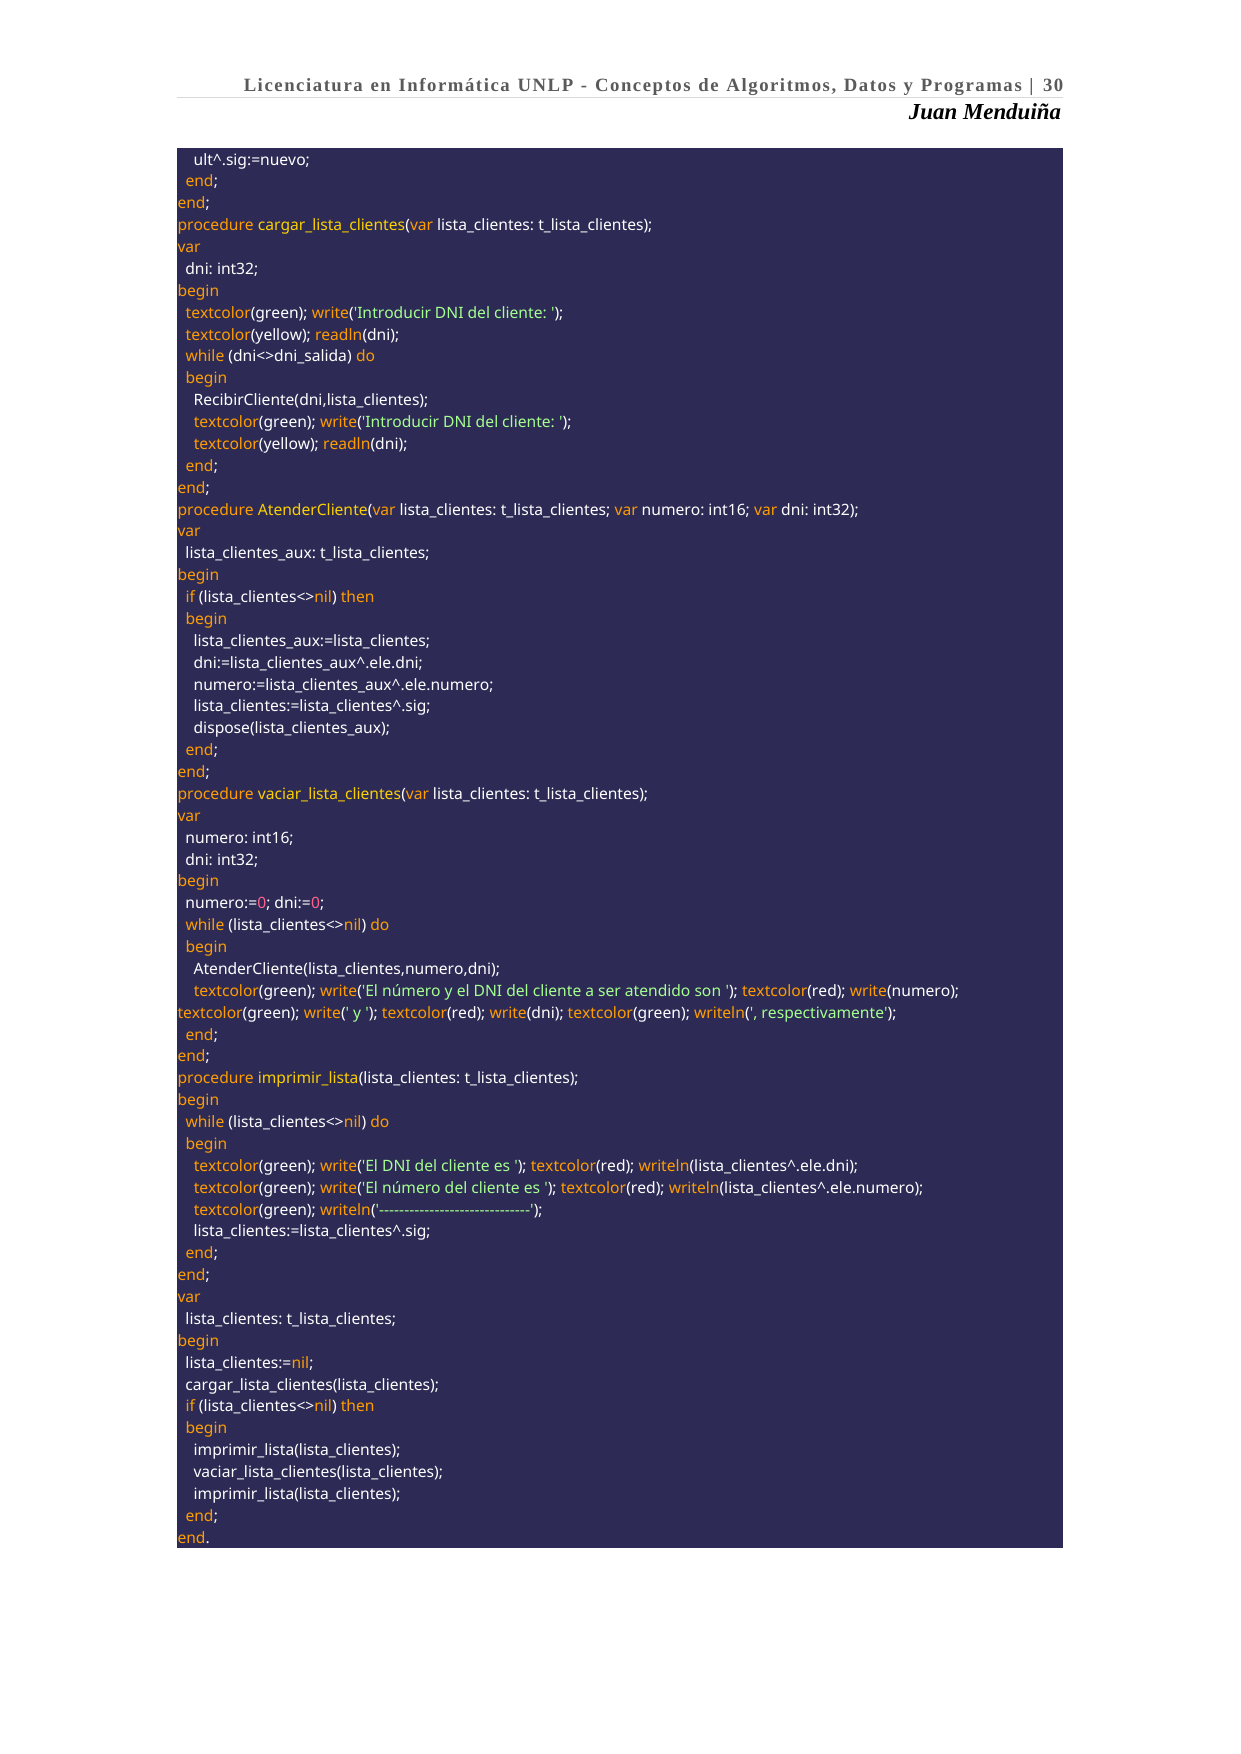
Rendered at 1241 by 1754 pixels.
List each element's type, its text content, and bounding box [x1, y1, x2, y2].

text begin [177, 1088, 1063, 1110]
text begin [177, 563, 1063, 585]
text RecibirCliente(dni,lista_clientes); [177, 388, 1063, 410]
text procedure vaciar_lista_clientes(var lista_clientes: t_lista_clientes); [177, 782, 1063, 804]
text begin [177, 869, 1063, 891]
text textcolor(green); write('Introducir DNI del cliente: '); [177, 301, 1063, 323]
text textcolor(green); write('El DNI del cliente es '); textcolor(red); writeln(lista_clientes^.ele.dni); [177, 1154, 1063, 1176]
text while (lista_clientes<>nil) do [177, 1110, 1063, 1132]
text textcolor(green); write('El número y el DNI del cliente a ser atendido son '); textcolor(red); write(numero); textcolor(green); write(' y '); textcolor(red); write(dni); textcolor(green); writeln(', respectivamente'); [177, 979, 1063, 1023]
text if (lista_clientes<>nil) then [177, 585, 1063, 607]
text var [177, 1285, 1063, 1307]
text if (lista_clientes<>nil) then [177, 1394, 1063, 1416]
text lista_clientes:=lista_clientes^.sig; [177, 1219, 1063, 1241]
text end; [177, 1263, 1063, 1285]
text begin [177, 607, 1063, 629]
text dni: int32; [177, 257, 1063, 279]
text begin [177, 1416, 1063, 1438]
text lista_clientes:=nil; [177, 1351, 1063, 1373]
text ult^.sig:=nuevo; [177, 148, 1063, 169]
text dni: int32; [177, 848, 1063, 869]
text begin [177, 1132, 1063, 1154]
text procedure imprimir_lista(lista_clientes: t_lista_clientes); [177, 1066, 1063, 1088]
text end. [177, 1526, 1063, 1548]
text begin [177, 366, 1063, 388]
text end; [177, 1023, 1063, 1044]
text numero:=0; dni:=0; [177, 891, 1063, 913]
text textcolor(green); write('El número del cliente es '); textcolor(red); writeln(lista_clientes^.ele.numero); [177, 1176, 1063, 1198]
text dispose(lista_clientes_aux); [177, 716, 1063, 738]
text end; [177, 476, 1063, 498]
text vaciar_lista_clientes(lista_clientes); [177, 1460, 1063, 1482]
text begin [177, 935, 1063, 957]
text textcolor(green); write('Introducir DNI del cliente: '); [177, 410, 1063, 432]
text while (lista_clientes<>nil) do [177, 913, 1063, 935]
text cargar_lista_clientes(lista_clientes); [177, 1373, 1063, 1394]
text AtenderCliente(lista_clientes,numero,dni); [177, 957, 1063, 979]
text var [177, 804, 1063, 826]
text lista_clientes_aux: t_lista_clientes; [177, 541, 1063, 563]
text imprimir_lista(lista_clientes); [177, 1438, 1063, 1460]
text while (dni<>dni_salida) do [177, 344, 1063, 366]
text numero: int16; [177, 826, 1063, 848]
text procedure cargar_lista_clientes(var lista_clientes: t_lista_clientes); [177, 213, 1063, 235]
text end; [177, 454, 1063, 476]
text dni:=lista_clientes_aux^.ele.dni; [177, 651, 1063, 673]
text lista_clientes: t_lista_clientes; [177, 1307, 1063, 1329]
text end; [177, 169, 1063, 191]
text end; [177, 760, 1063, 782]
text imprimir_lista(lista_clientes); [177, 1482, 1063, 1504]
text end; [177, 191, 1063, 213]
text lista_clientes_aux:=lista_clientes; [177, 629, 1063, 651]
text lista_clientes:=lista_clientes^.sig; [177, 694, 1063, 716]
text end; [177, 738, 1063, 760]
text var [177, 519, 1063, 541]
text textcolor(yellow); readln(dni); [177, 323, 1063, 344]
text procedure AtenderCliente(var lista_clientes: t_lista_clientes; var numero: int16; var dni: int32); [177, 498, 1063, 519]
text textcolor(green); writeln('------------------------------'); [177, 1198, 1063, 1219]
text numero:=lista_clientes_aux^.ele.numero; [177, 673, 1063, 694]
text textcolor(yellow); readln(dni); [177, 432, 1063, 454]
text begin [177, 279, 1063, 301]
text begin [177, 1329, 1063, 1351]
text end; [177, 1241, 1063, 1263]
text end; [177, 1044, 1063, 1066]
text var [177, 235, 1063, 257]
text end; [177, 1504, 1063, 1526]
